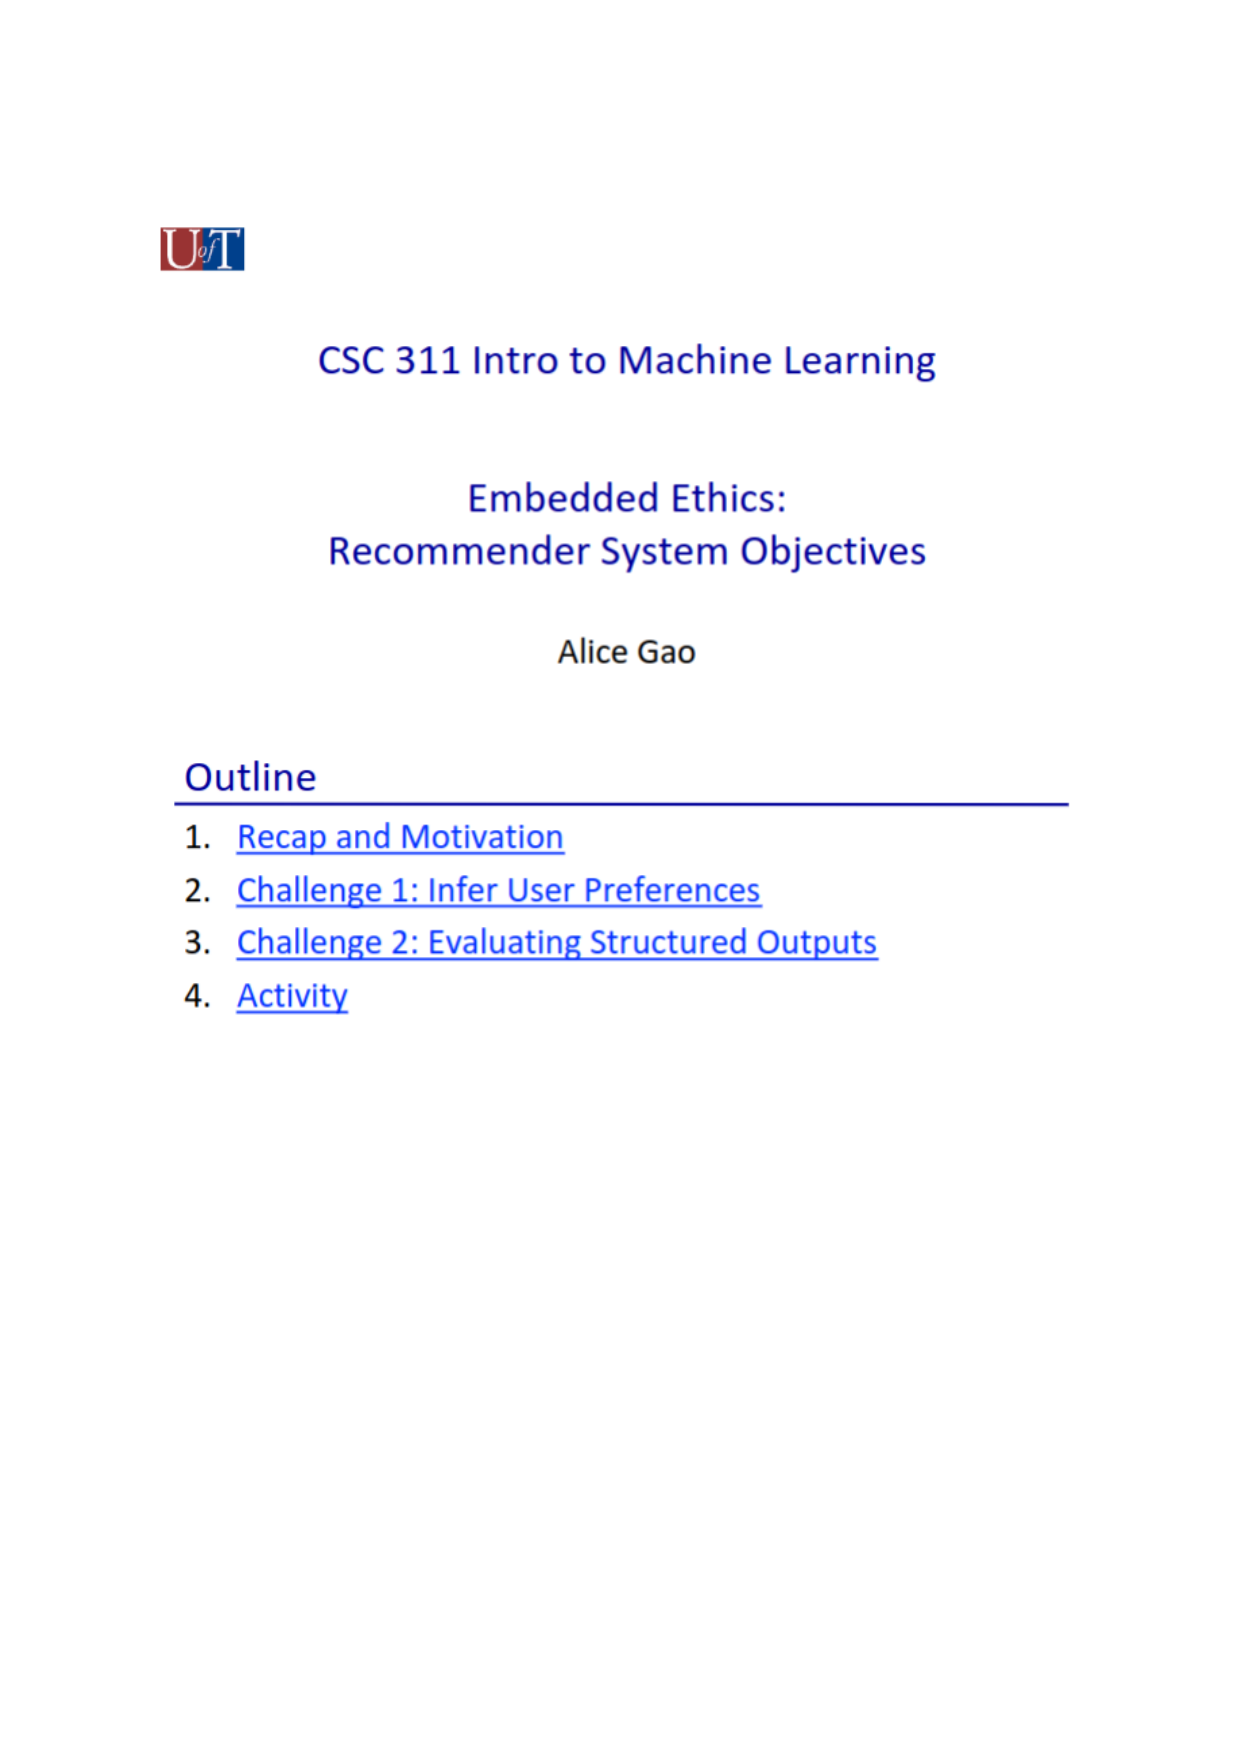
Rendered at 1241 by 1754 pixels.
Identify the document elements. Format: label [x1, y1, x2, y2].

picture [150, 210, 1091, 730]
picture [150, 733, 1091, 1023]
